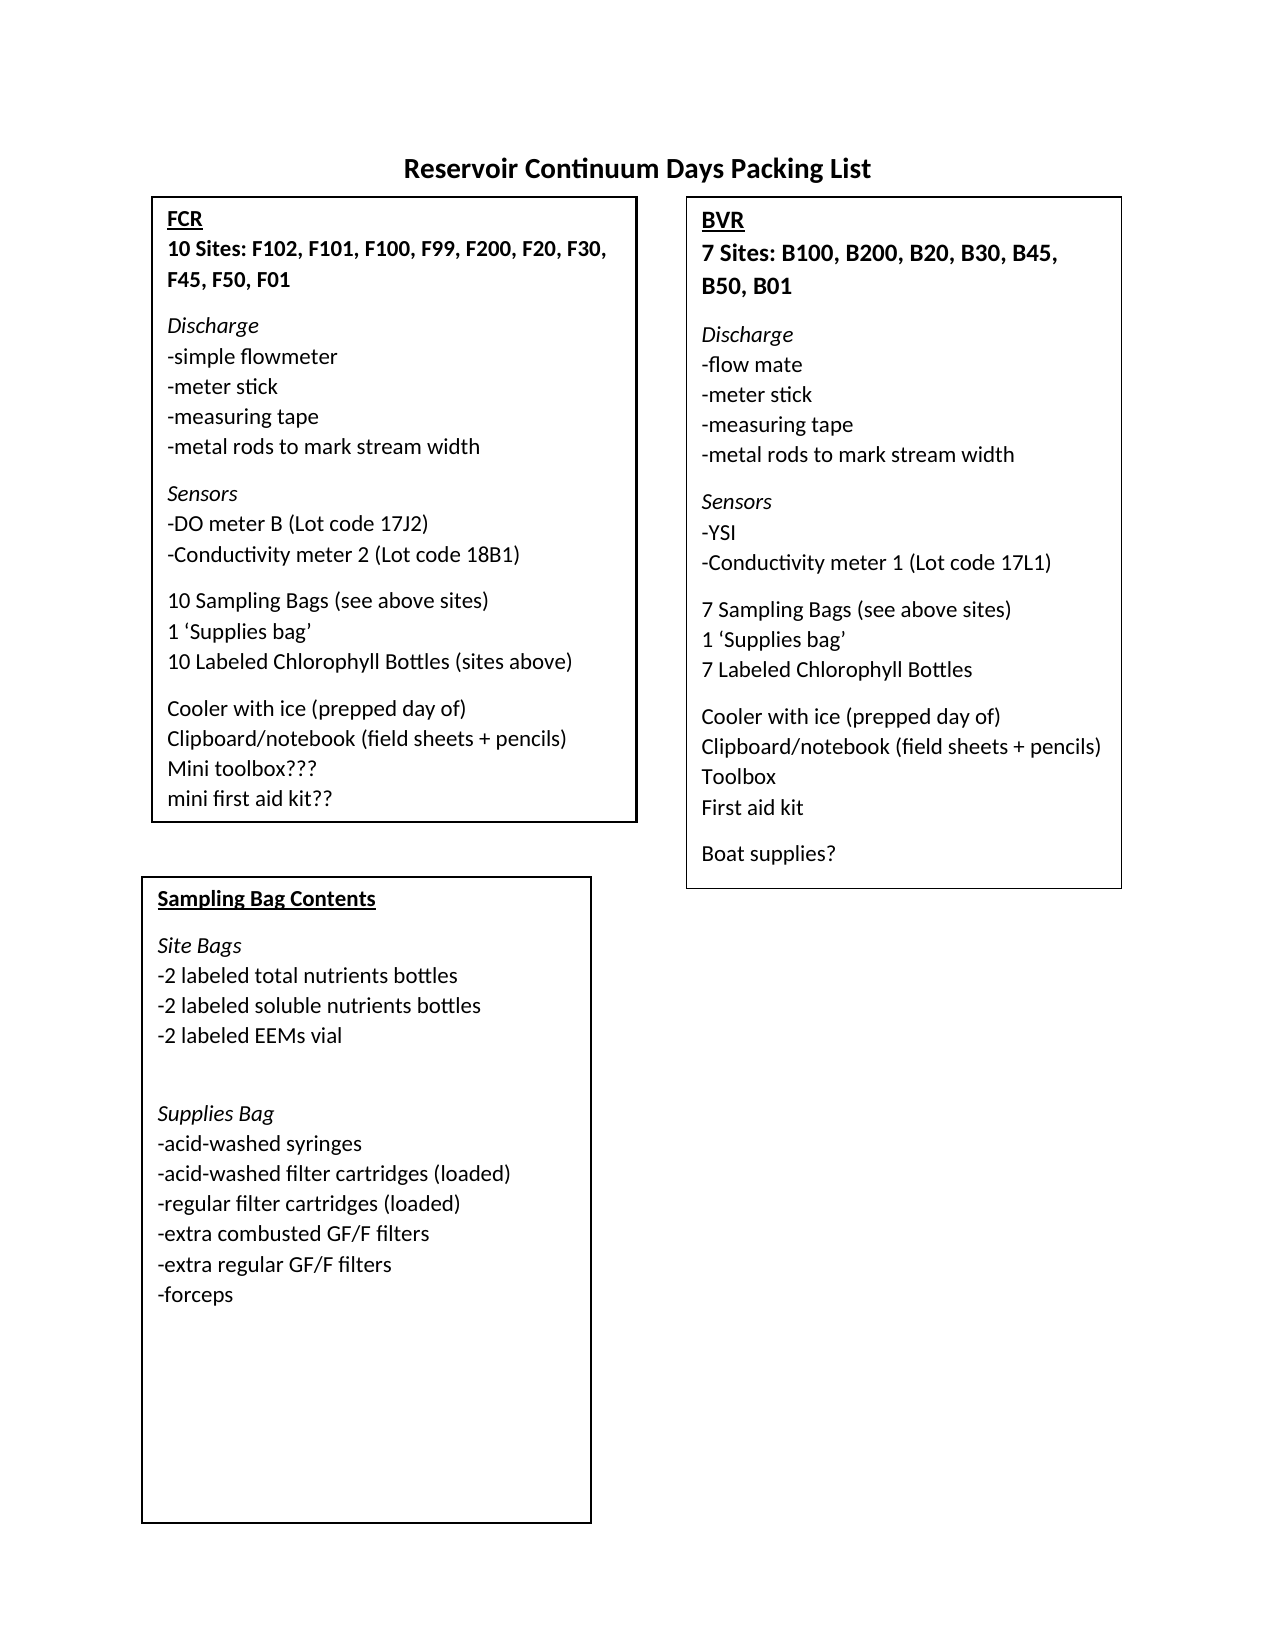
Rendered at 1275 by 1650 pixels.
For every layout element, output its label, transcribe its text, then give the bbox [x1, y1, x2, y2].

text Reservoir Continuum Days Packing List [150, 150, 1125, 186]
